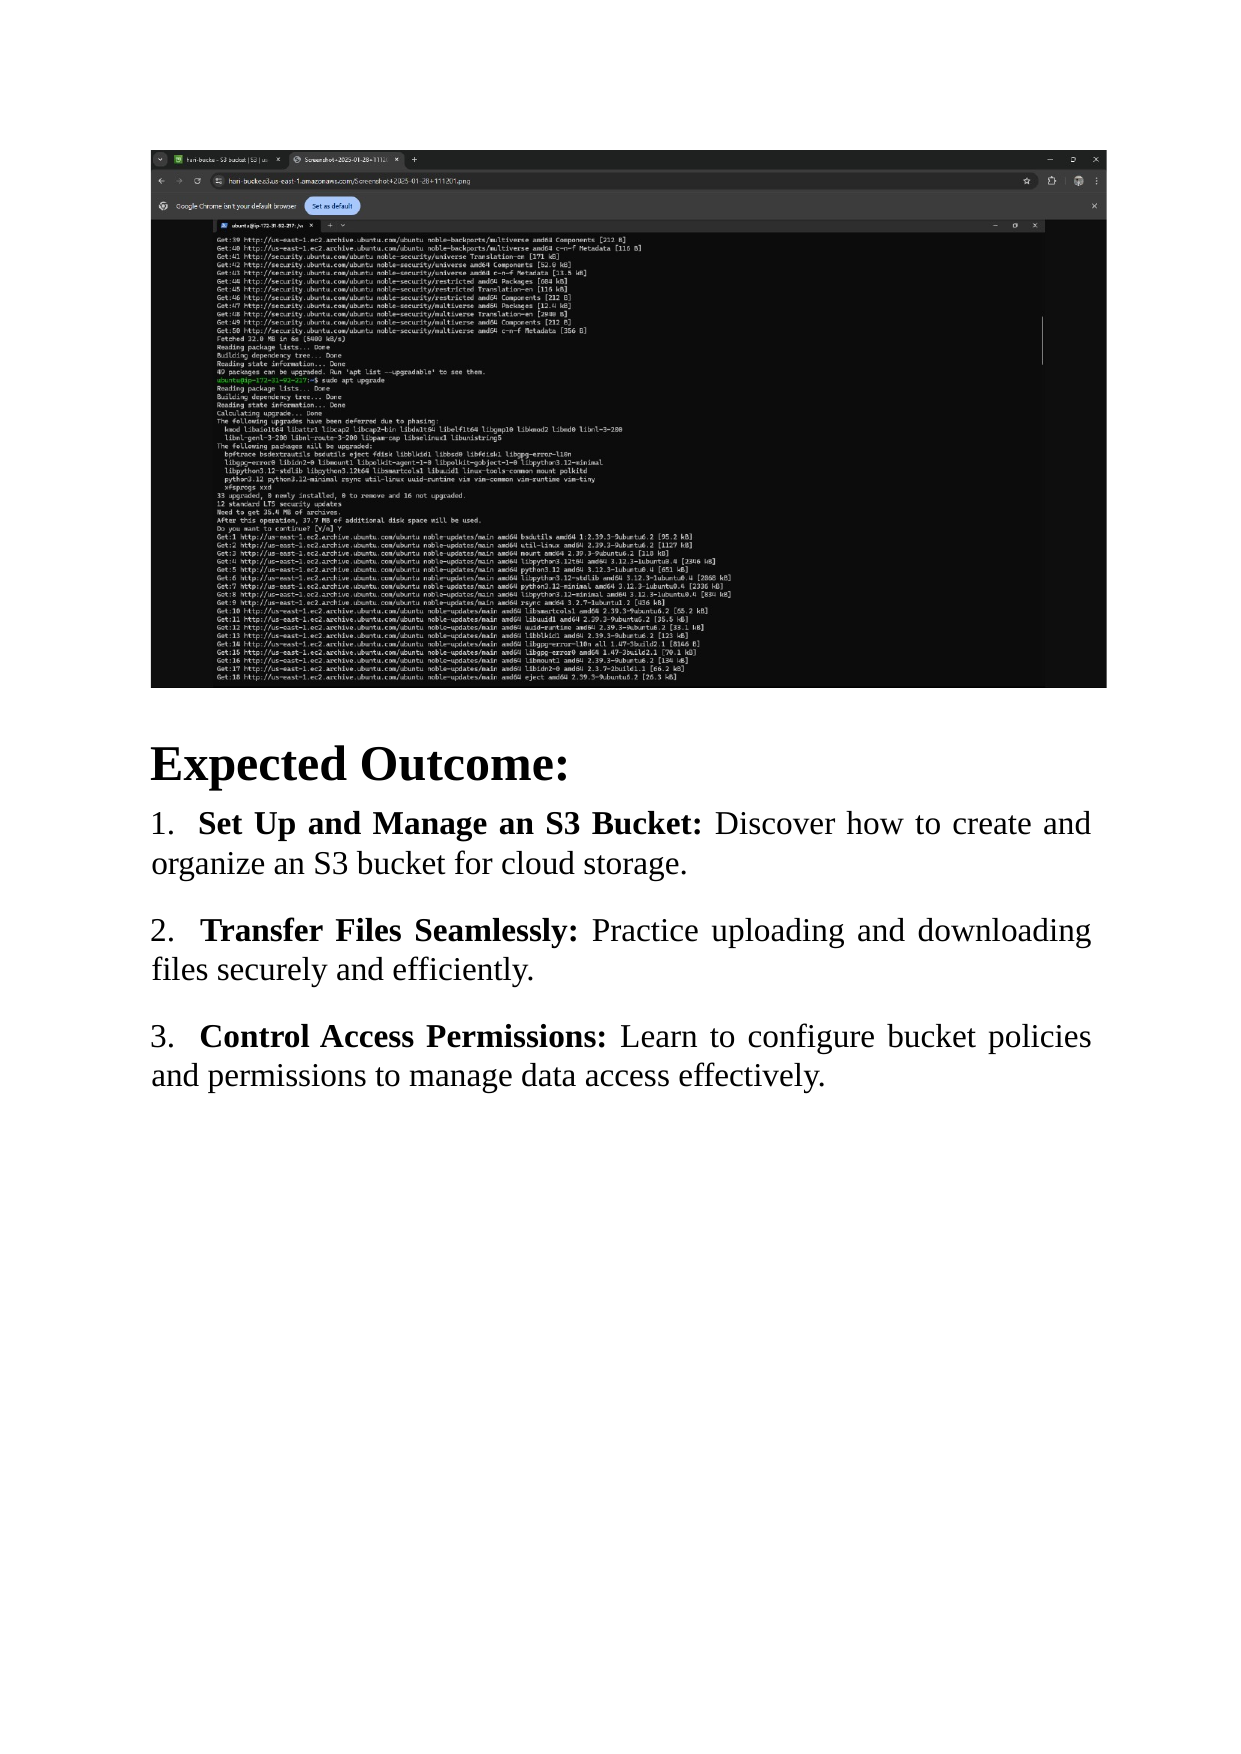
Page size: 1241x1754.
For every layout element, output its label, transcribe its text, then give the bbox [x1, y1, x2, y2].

subtitle Expected Outcome: [150, 734, 745, 791]
picture [150, 150, 1107, 688]
text 2. Transfer Files Seamlessly: Practice uploading and downloading files securely and efficiently. [150, 910, 1092, 988]
text 1. Set Up and Manage an S3 Bucket: Discover how to create and organize an S3 bucket for cloud storage. [150, 804, 1092, 881]
text 3. Control Access Permissions: Learn to configure bucket policies and permissions to manage data access effectively. [150, 1016, 1092, 1094]
